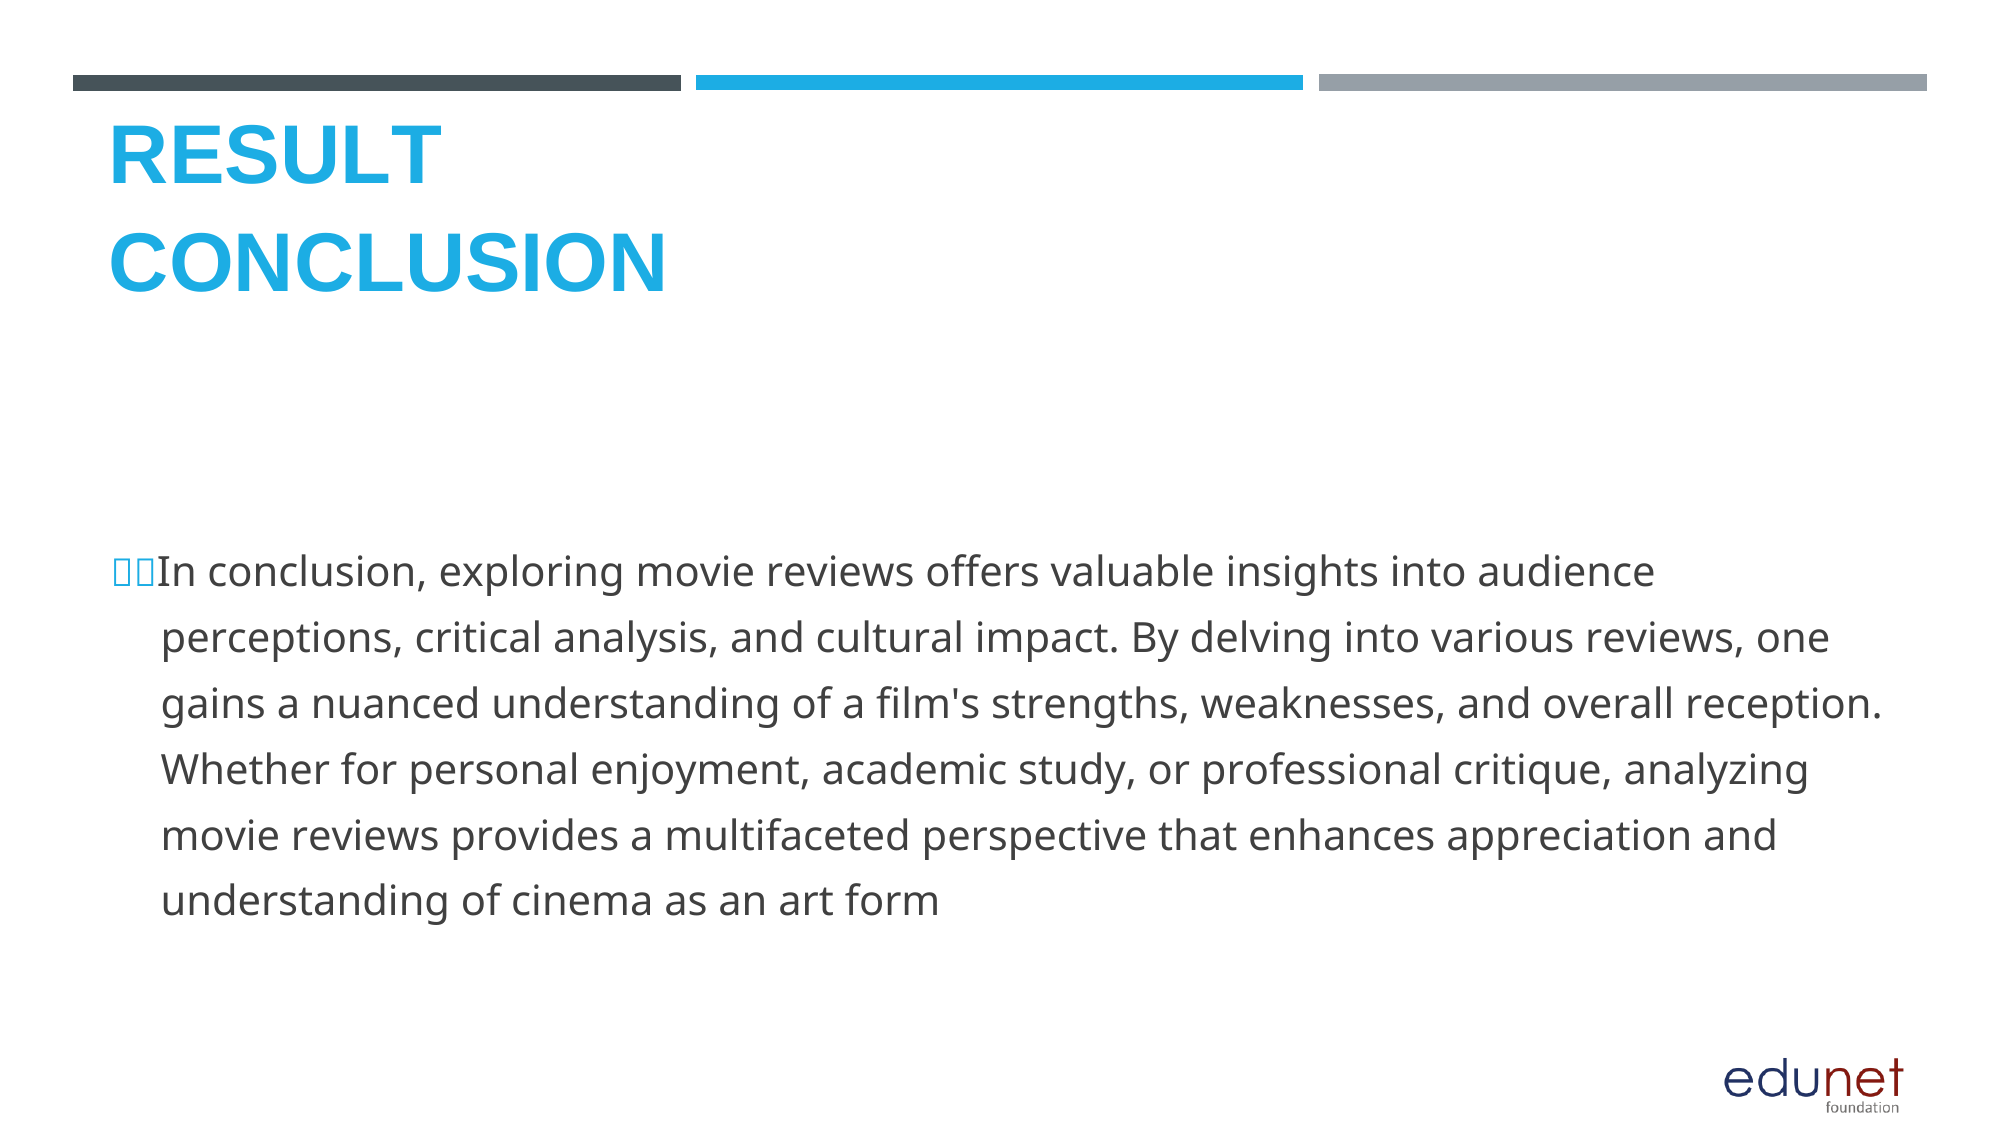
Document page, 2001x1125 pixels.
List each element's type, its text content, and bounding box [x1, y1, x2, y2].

picture [1720, 1056, 1905, 1116]
text In conclusion, exploring movie reviews offers valuable insights into audience perceptions, critical analysis, and cultural impact. By delving into various reviews, one gains a nuanced understanding of a film's strengths, weaknesses, and overall reception. Whether for personal enjoyment, academic study, or professional critique, analyzing movie reviews provides a multifaceted perspective that enhances appreciation and understanding of cinema as an art form [110, 542, 1908, 928]
subtitle RESULT [109, 105, 1908, 201]
subtitle CONCLUSION [109, 213, 1908, 309]
